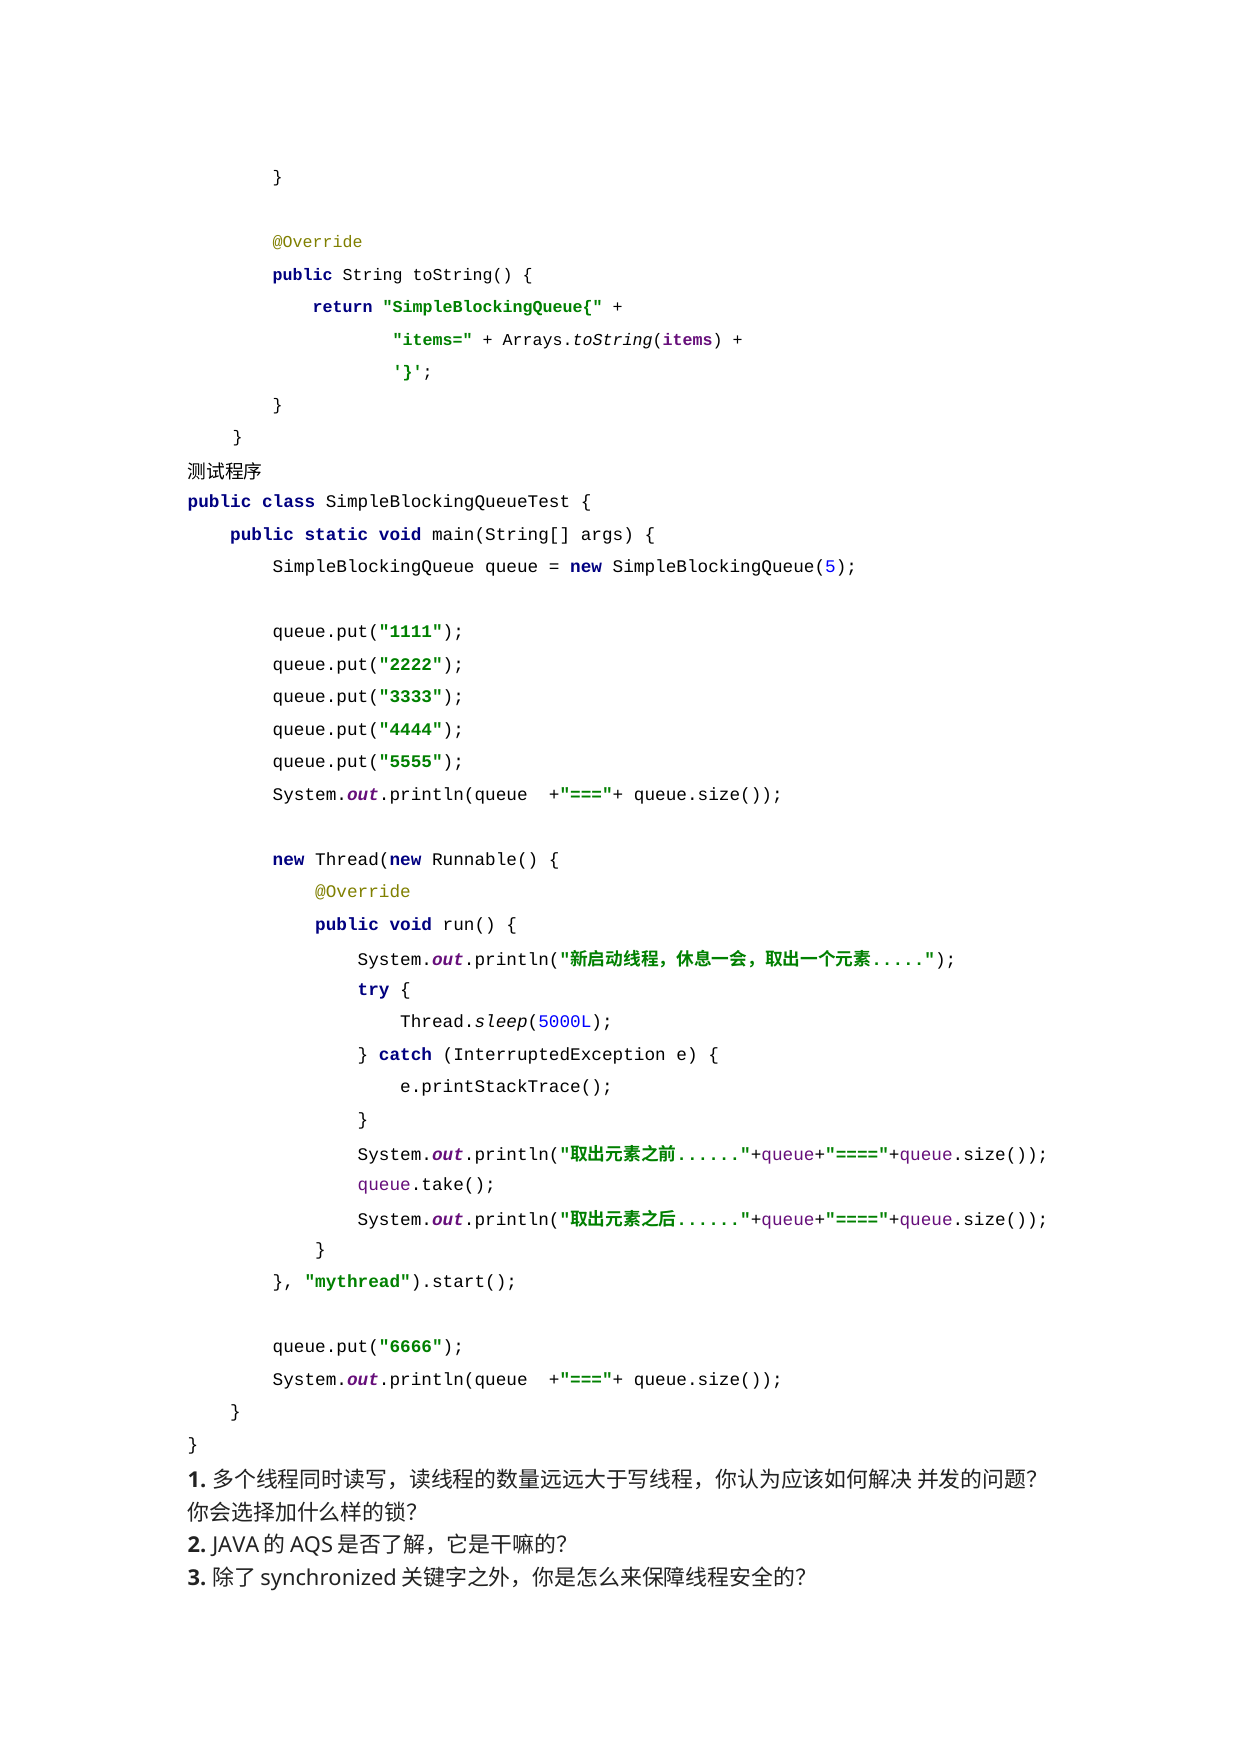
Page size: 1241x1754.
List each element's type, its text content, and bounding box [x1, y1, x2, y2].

text 2. JAVA的AQS是否了解，它是⼲嘛的？ [187, 1527, 1053, 1559]
text 1. 多个线程同时读写，读线程的数量远远⼤于写线程，你认为应该如何解决 并发的问题？你会选择加什么样的锁？ [187, 1462, 1053, 1527]
text 3. 除了synchronized关键字之外，你是怎么来保障线程安全的？ [187, 1559, 1053, 1592]
text 测试程序 [187, 454, 1053, 487]
text public class SimpleBlockingQueueTest { public static void main(String[] args) { SimpleBlockingQueue queue = new SimpleBlockingQueue(5); queue.put("1111"); queue.put("2222"); queue.put("3333"); queue.put("4444"); queue.put("5555"); System.out.println(queue +"==="+ queue.size()); new Thread(new Runnable() { @Override public void run() { System.out.println("新启动线程，休息一会，取出一个元素....."); try { Thread.sleep(5000L); } catch (InterruptedException e) { e.printStackTrace(); } System.out.println("取出元素之前......"+queue+"===="+queue.size()); queue.take(); System.out.println("取出元素之后......"+queue+"===="+queue.size()); } }, "mythread").start(); queue.put("6666"); System.out.println(queue +"==="+ queue.size()); } } [187, 487, 1053, 1462]
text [232, 162, 1053, 454]
